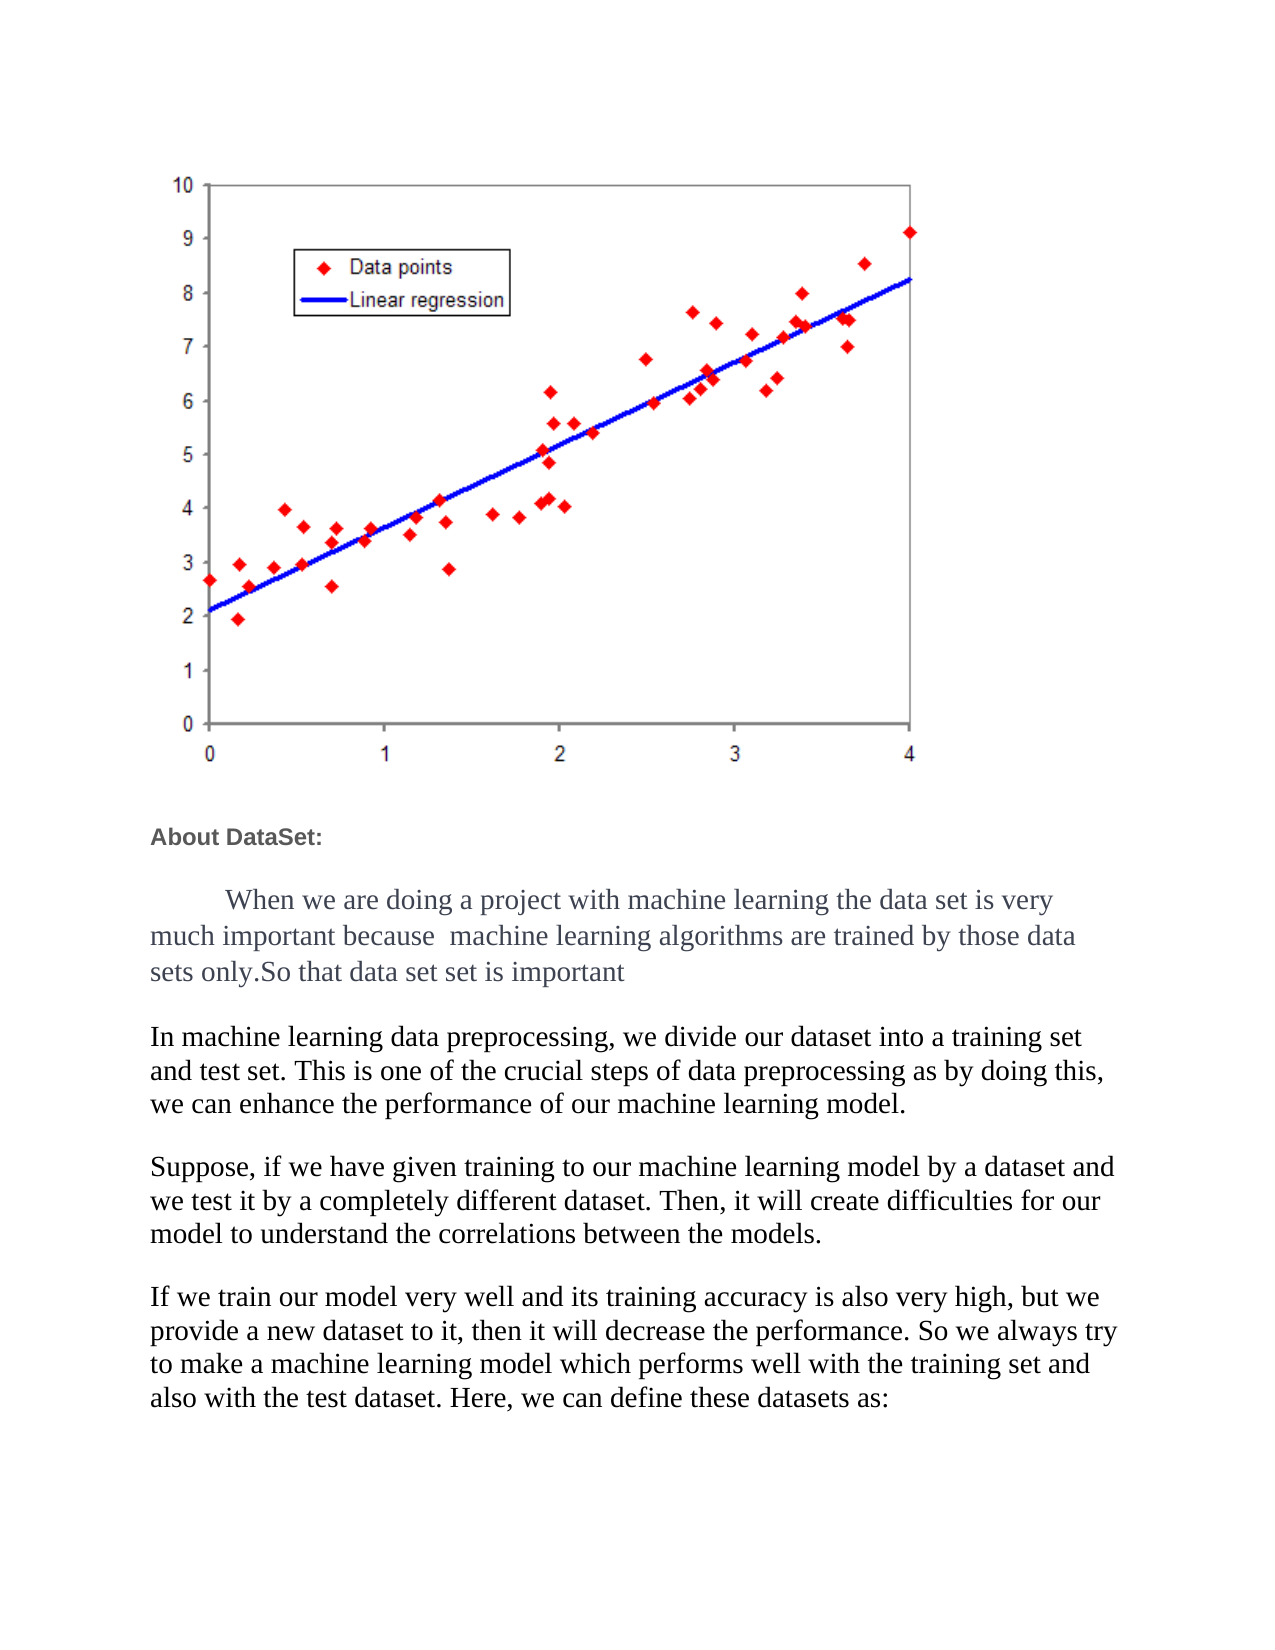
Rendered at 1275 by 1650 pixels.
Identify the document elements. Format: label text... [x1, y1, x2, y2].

text Suppose, if we have given training to our machine learning model by a dataset and we test it by a completely different dataset. Then, it will create difficulties for our model to understand the correlations between the models. [150, 1149, 1125, 1250]
picture [150, 150, 922, 785]
text In machine learning data preprocessing, we divide our dataset into a training set and test set. This is one of the crucial steps of data preprocessing as by doing this, we can enhance the performance of our machine learning model. [150, 1019, 1125, 1120]
text If we train our model very well and its training accuracy is also very high, but we provide a new dataset to it, then it will decrease the performance. So we always try to make a machine learning model which performs well with the training set and also with the test dataset. Here, we can define these datasets as: [150, 1279, 1125, 1413]
subtitle About DataSet: [150, 816, 894, 851]
text When we are doing a project with machine learning the data set is very much important because machine learning algorithms are trained by those data sets only.So that data set set is important [150, 882, 1125, 988]
